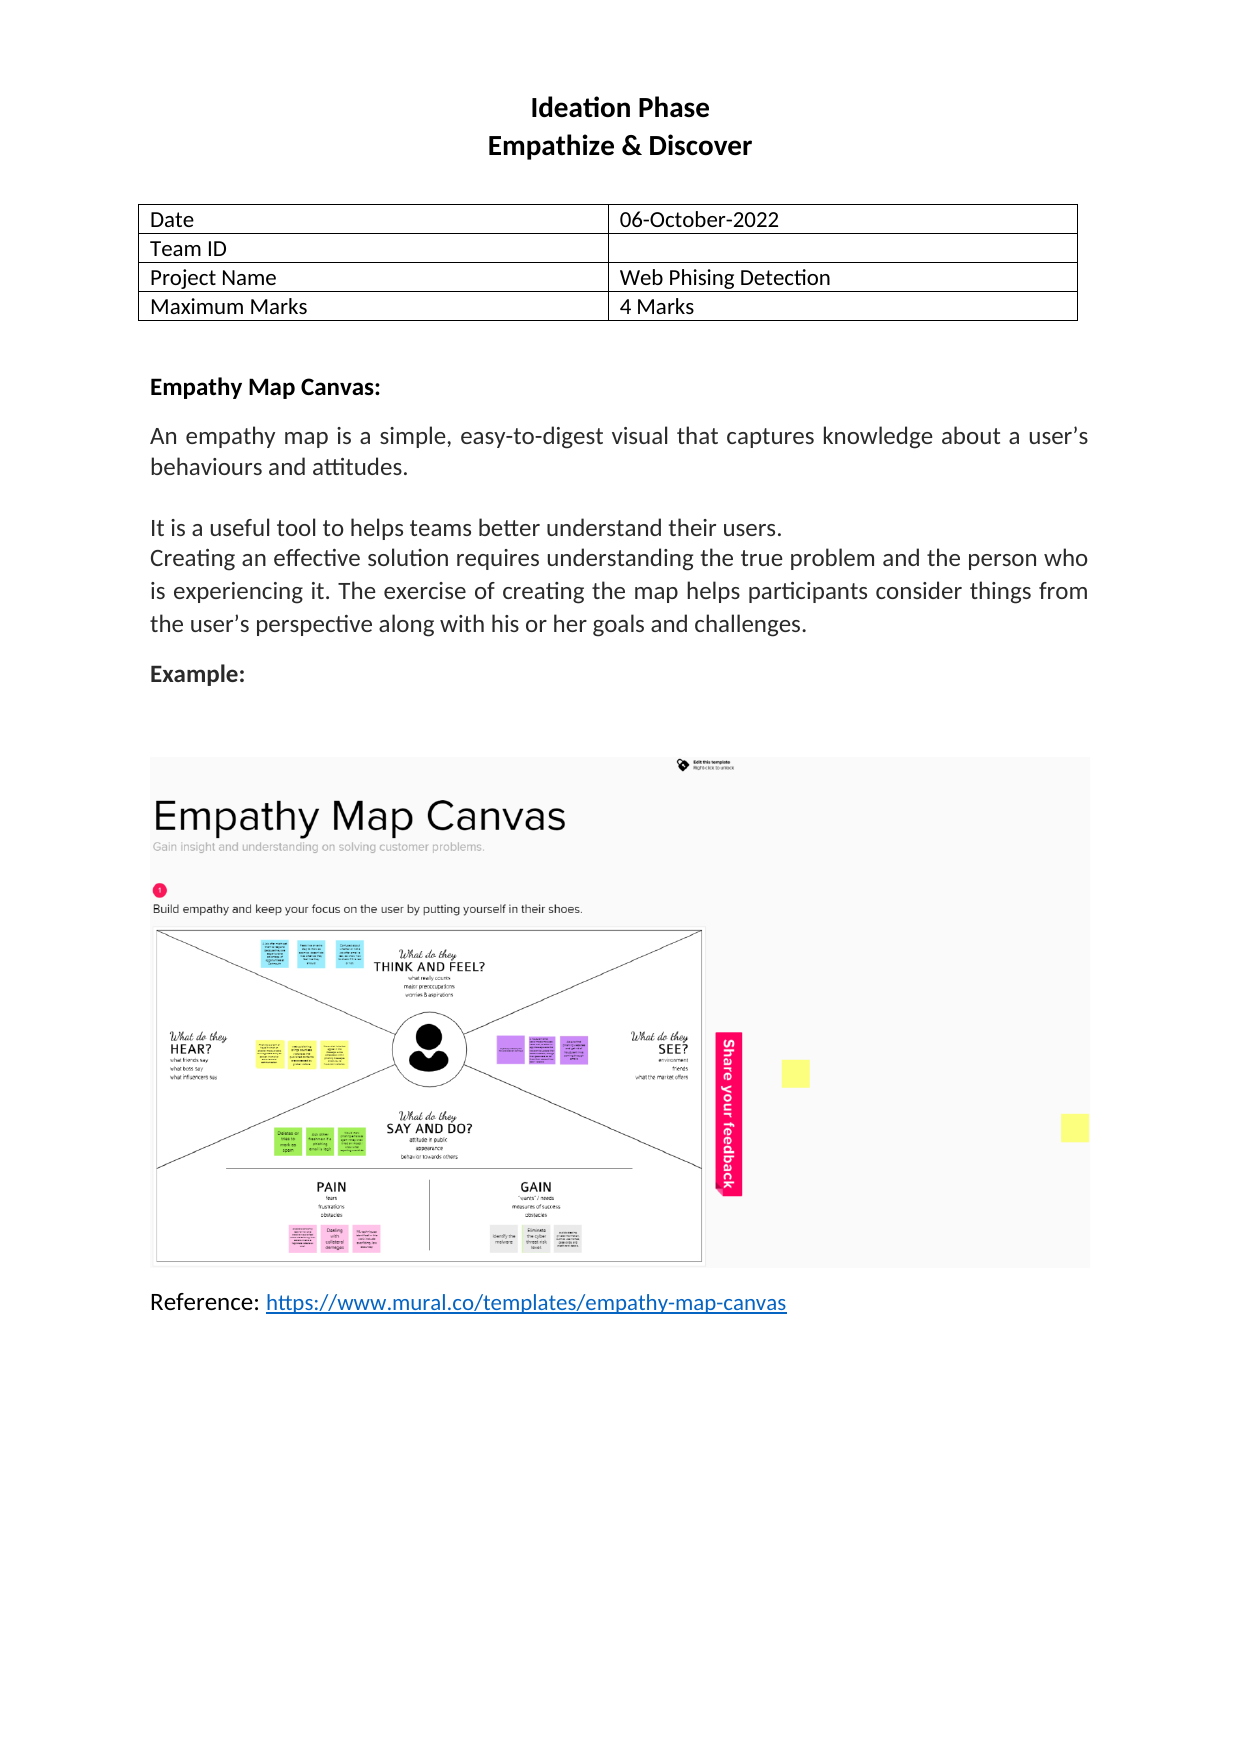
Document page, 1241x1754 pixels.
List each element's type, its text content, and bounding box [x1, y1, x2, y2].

table_cell Project Name [139, 263, 608, 291]
text It is a useful tool to helps teams better understand their users. [150, 512, 1090, 542]
text Empathize & Discover [150, 127, 1090, 163]
table_cell 4 Marks [609, 292, 1077, 320]
text An empathy map is a simple, easy-to-digest visual that captures knowledge about a user’s behaviours and attitudes. [150, 420, 1090, 481]
table_cell Web Phising Detection [609, 263, 1077, 291]
table_cell [609, 234, 1077, 262]
table_cell Team ID [139, 234, 608, 262]
text Empathy Map Canvas: [150, 371, 1090, 401]
text Example: [150, 658, 1090, 688]
text Reference: https://www.mural.co/templates/empathy-map-canvas [150, 1286, 1090, 1317]
table_header 06-October-2022 [609, 205, 1077, 233]
table_cell Maximum Marks [139, 292, 608, 320]
text Ideation Phase [150, 89, 1090, 124]
table_header Date [139, 205, 608, 233]
picture [150, 757, 1091, 1268]
text Creating an effective solution requires understanding the true problem and the person who is experiencing it. The exercise of creating the map helps participants consider things from the user’s perspective along with his or her goals and challenges. [150, 542, 1090, 639]
